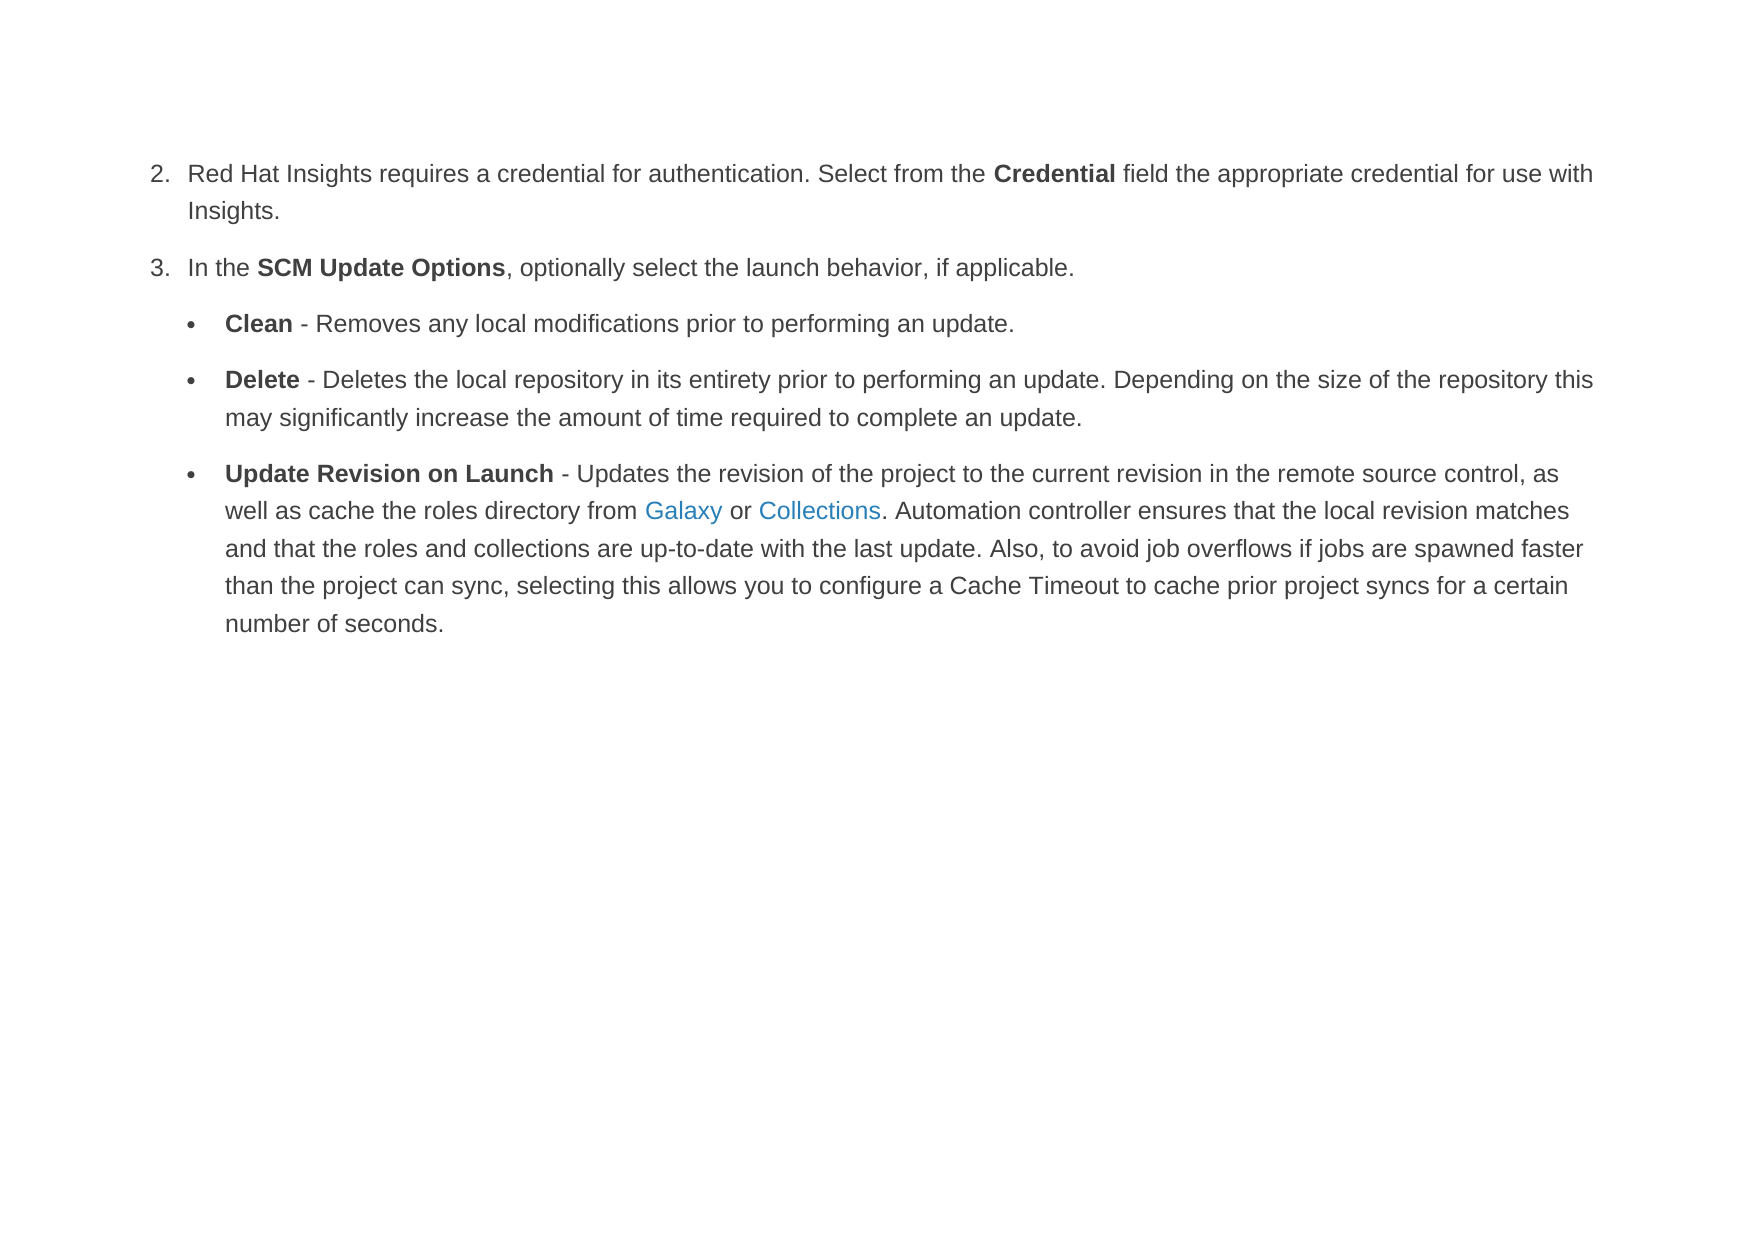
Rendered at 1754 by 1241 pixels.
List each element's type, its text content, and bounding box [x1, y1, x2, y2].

list Update Revision on Launch - Updates the revision of the project to the current revision in the remote source control, as well as cache the roles directory from Galaxy or Collections. Automation controller ensures that the local revision matches and that the roles and collections are up-to-date with the last update. Also, to avoid job overflows if jobs are spawned faster than the project can sync, selecting this allows you to configure a Cache Timeout to cache prior project syncs for a certain number of seconds. [187, 450, 1604, 637]
list Red Hat Insights requires a credential for authentication. Select from the Credential field the appropriate credential for use with Insights. [150, 150, 1604, 225]
list Delete - Deletes the local repository in its entirety prior to performing an update. Depending on the size of the repository this may significantly increase the amount of time required to complete an update. [187, 356, 1604, 431]
list In the SCM Update Options, optionally select the launch behavior, if applicable. [150, 244, 1604, 281]
list Clean - Removes any local modifications prior to performing an update. [187, 300, 1604, 337]
